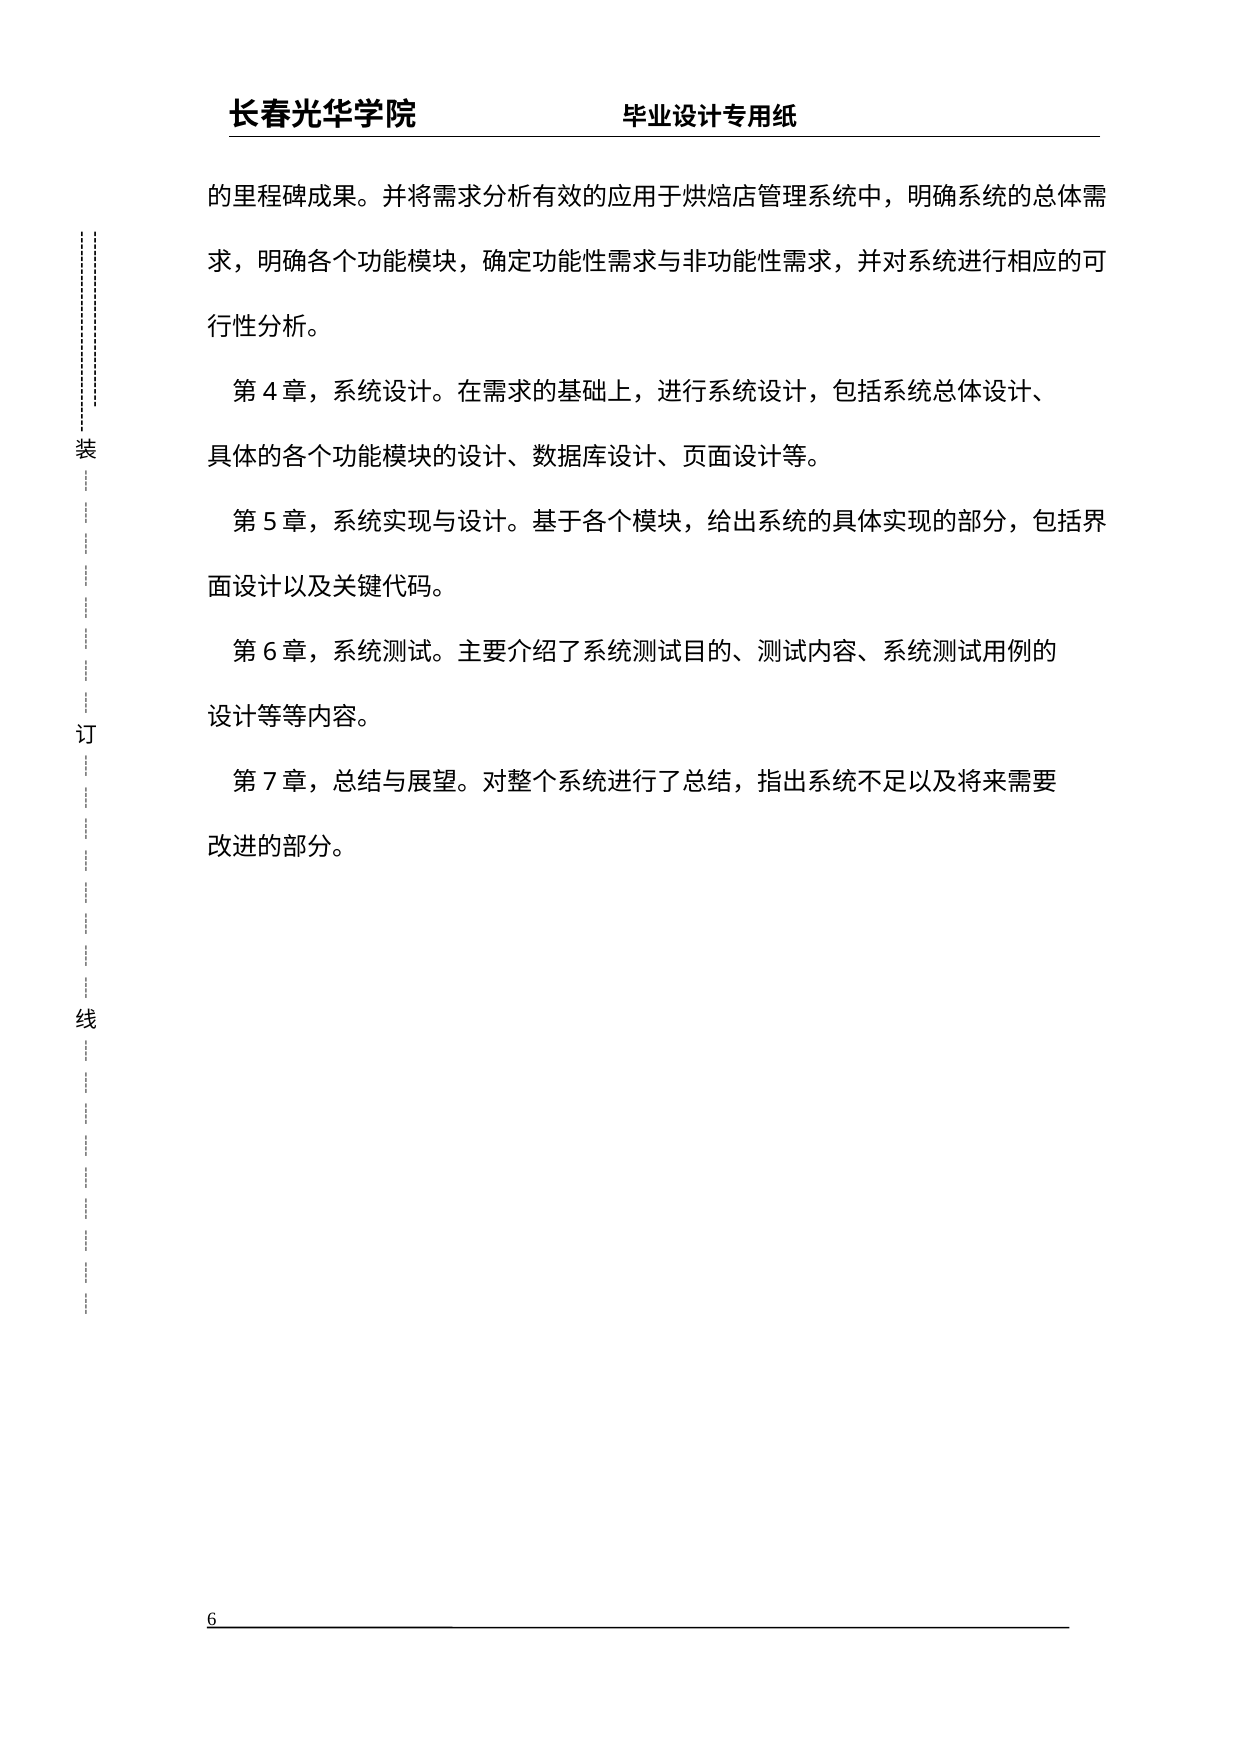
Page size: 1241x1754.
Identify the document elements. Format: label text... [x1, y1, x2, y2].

text 第7章，总结与展望。对整个系统进行了总结，指出系统不足以及将来需要 [207, 747, 1122, 812]
text 设计等等内容。 [207, 682, 1122, 747]
text 第4章，系统设计。在需求的基础上，进行系统设计，包括系统总体设计、 [207, 357, 1122, 422]
text 第6章，系统测试。主要介绍了系统测试目的、测试内容、系统测试用例的 [207, 617, 1122, 682]
text 的里程碑成果。并将需求分析有效的应用于烘焙店管理系统中，明确系统的总体需求，明确各个功能模块，确定功能性需求与非功能性需求，并对系统进行相应的可行性分析。 [207, 162, 1122, 357]
text 改进的部分。 [207, 812, 1122, 877]
text 具体的各个功能模块的设计、数据库设计、页面设计等。 [207, 422, 1122, 487]
text 第5章，系统实现与设计。基于各个模块，给出系统的具体实现的部分，包括界面设计以及关键代码。 [207, 487, 1122, 617]
